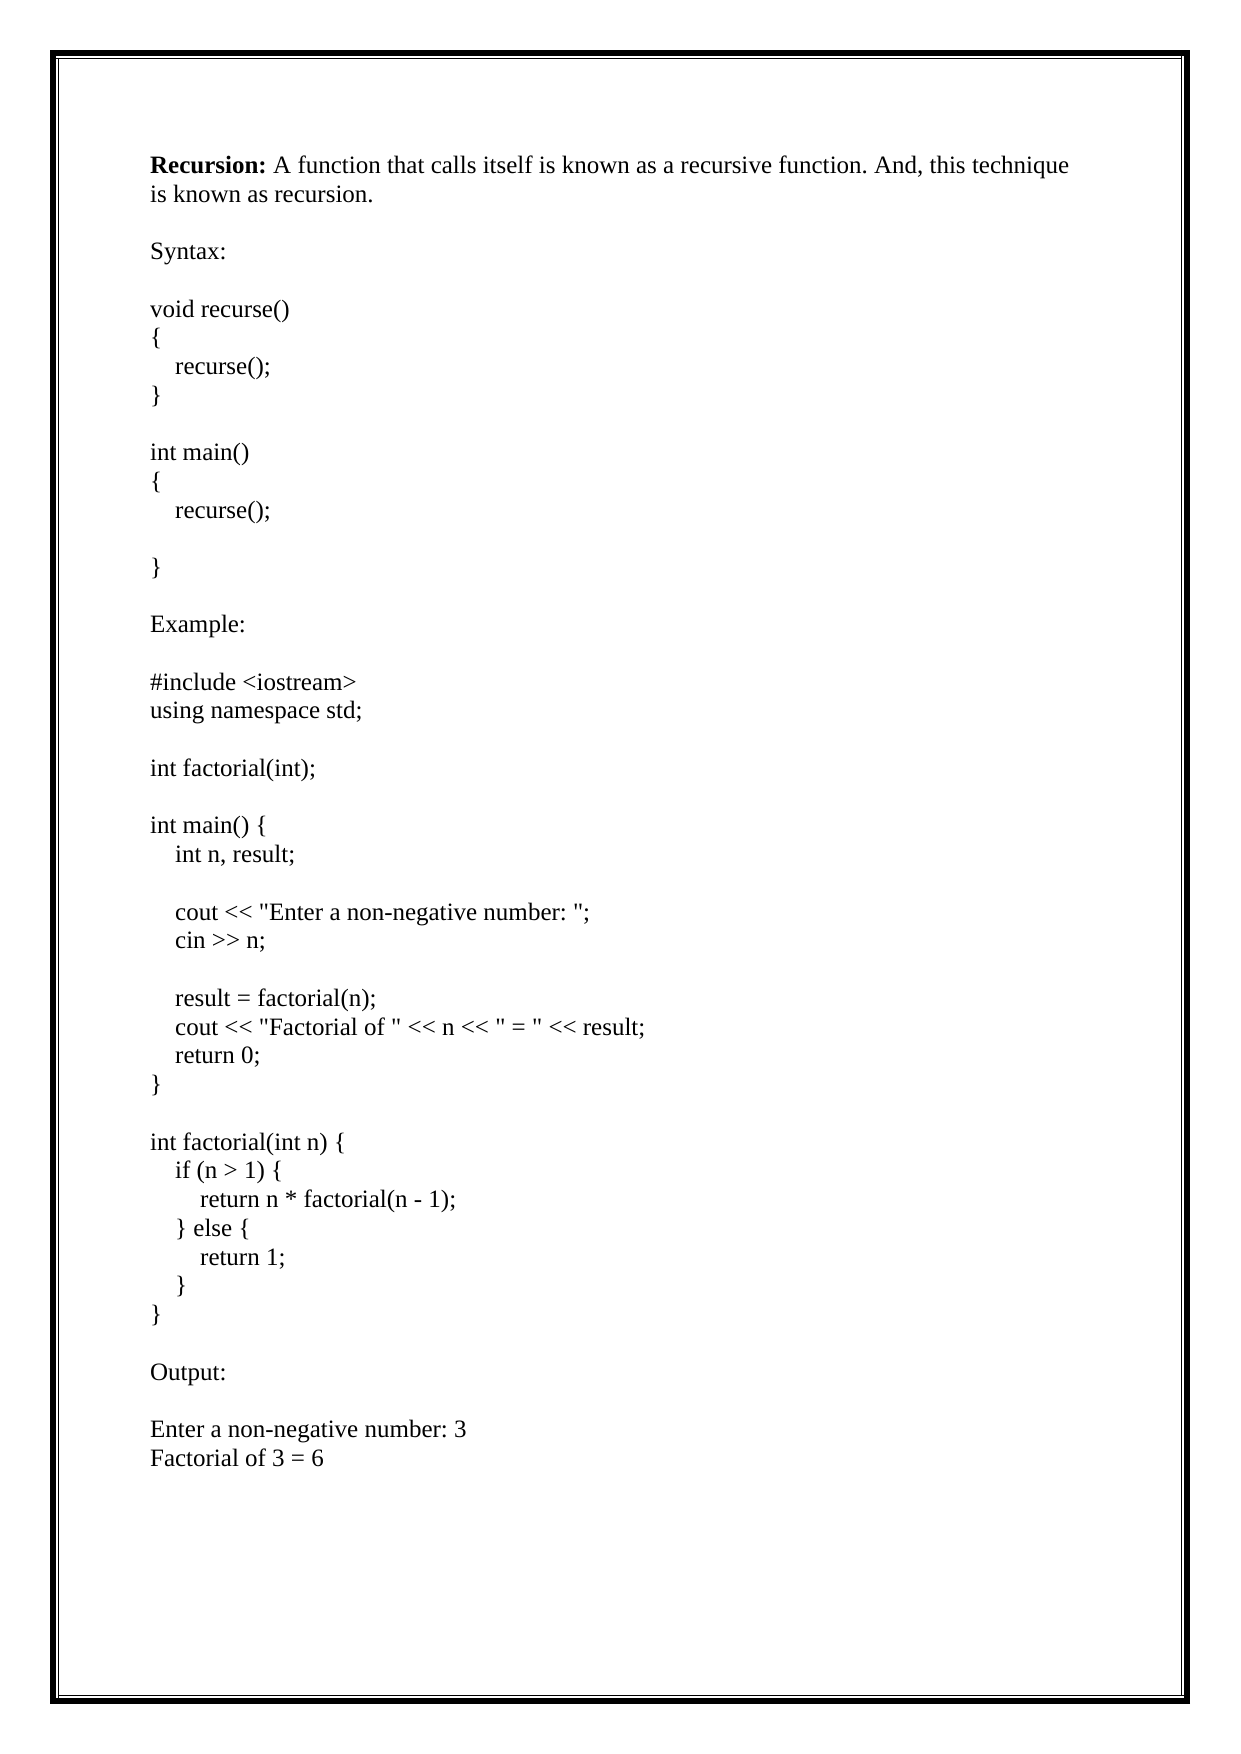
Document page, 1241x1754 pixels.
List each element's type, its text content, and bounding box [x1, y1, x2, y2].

text Example: [150, 609, 1090, 638]
text if (n > 1) { [150, 1156, 1090, 1184]
text Factorial of 3 = 6 [150, 1443, 1090, 1472]
text Enter a non-negative number: 3 [150, 1414, 1090, 1443]
text cin >> n; [150, 926, 1090, 954]
text result = factorial(n); [150, 983, 1090, 1012]
text int factorial(int n) { [150, 1127, 1090, 1156]
text return 1; [150, 1242, 1090, 1271]
text int main() { [150, 811, 1090, 839]
text recurse(); [150, 495, 1090, 524]
text } [150, 552, 1090, 581]
text } [150, 1299, 1090, 1328]
text cout << "Enter a non-negative number: "; [150, 897, 1090, 926]
text return n * factorial(n - 1); [150, 1184, 1090, 1213]
text Recursion: A function that calls itself is known as a recursive function. And, this technique is known as recursion. [150, 150, 1090, 207]
text Output: [150, 1357, 1090, 1386]
text int factorial(int); [150, 753, 1090, 782]
text cout << "Factorial of " << n << " = " << result; [150, 1012, 1090, 1041]
text Syntax: [150, 236, 1090, 265]
text void recurse() [150, 294, 1090, 322]
text { [150, 466, 1090, 495]
text using namespace std; [150, 696, 1090, 724]
text #include <iostream> [150, 667, 1090, 696]
text recurse(); [150, 351, 1090, 380]
text int n, result; [150, 839, 1090, 868]
text } [150, 1069, 1090, 1098]
text } [150, 380, 1090, 409]
text int main() [150, 437, 1090, 466]
text } else { [150, 1213, 1090, 1242]
text { [150, 322, 1090, 351]
text return 0; [150, 1041, 1090, 1069]
text } [150, 1271, 1090, 1299]
